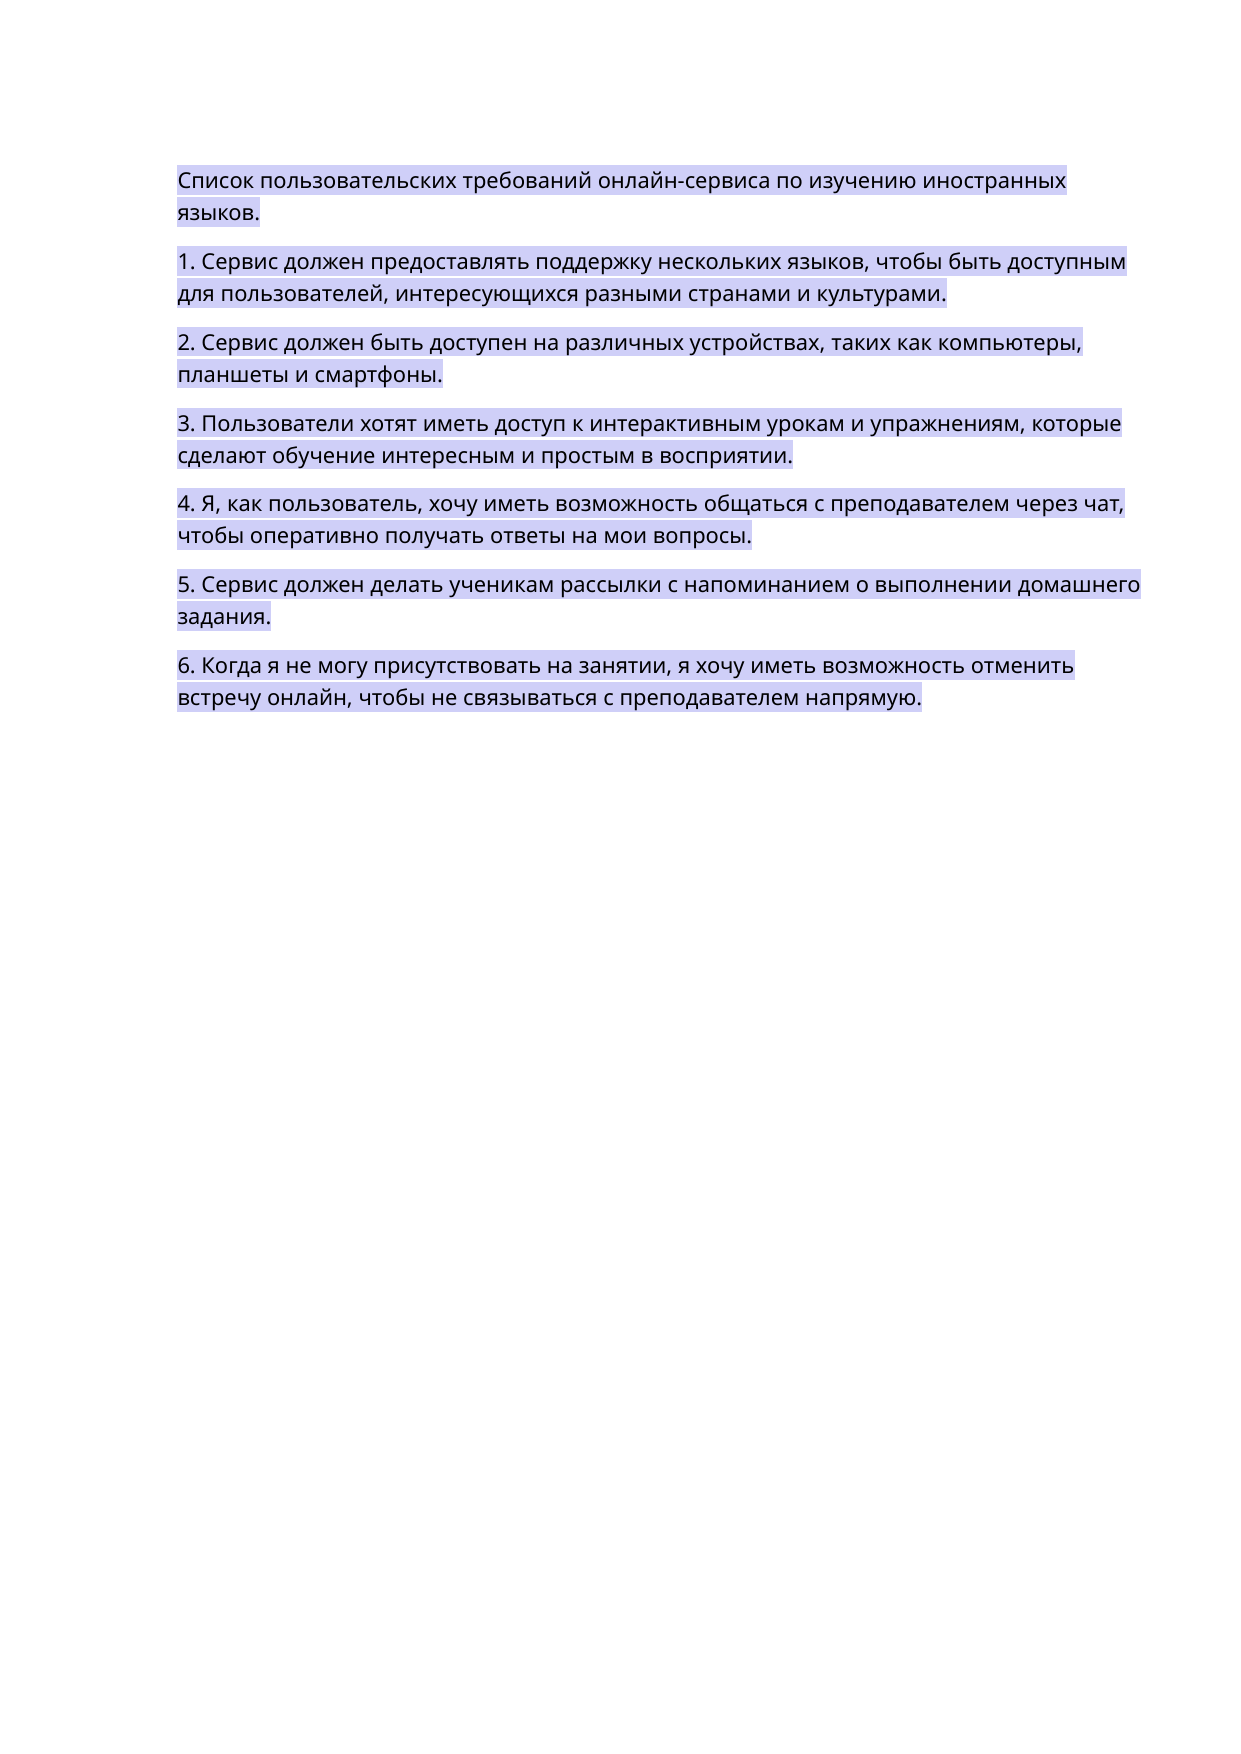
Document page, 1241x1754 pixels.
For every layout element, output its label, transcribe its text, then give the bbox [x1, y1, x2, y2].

text 5. Сервис должен делать ученикам рассылки с напоминанием о выполнении домашнего задания. [177, 569, 1152, 631]
text 1. Сервис должен предоставлять поддержку нескольких языков, чтобы быть доступным для пользователей, интересующихся разными странами и культурами. [177, 246, 1152, 308]
text 4. Я, как пользователь, хочу иметь возможность общаться с преподавателем через чат, чтобы оперативно получать ответы на мои вопросы. [177, 488, 1152, 550]
text 6. Когда я не могу присутствовать на занятии, я хочу иметь возможность отменить встречу онлайн, чтобы не связываться с преподавателем напрямую. [177, 650, 1152, 712]
text 2. Сервис должен быть доступен на различных устройствах, таких как компьютеры, планшеты и смартфоны. [177, 327, 1152, 388]
text Список пользовательских требований онлайн-сервиса по изучению иностранных языков. [177, 165, 1152, 227]
text 3. Пользователи хотят иметь доступ к интерактивным урокам и упражнениям, которые сделают обучение интересным и простым в восприятии. [177, 407, 1152, 469]
